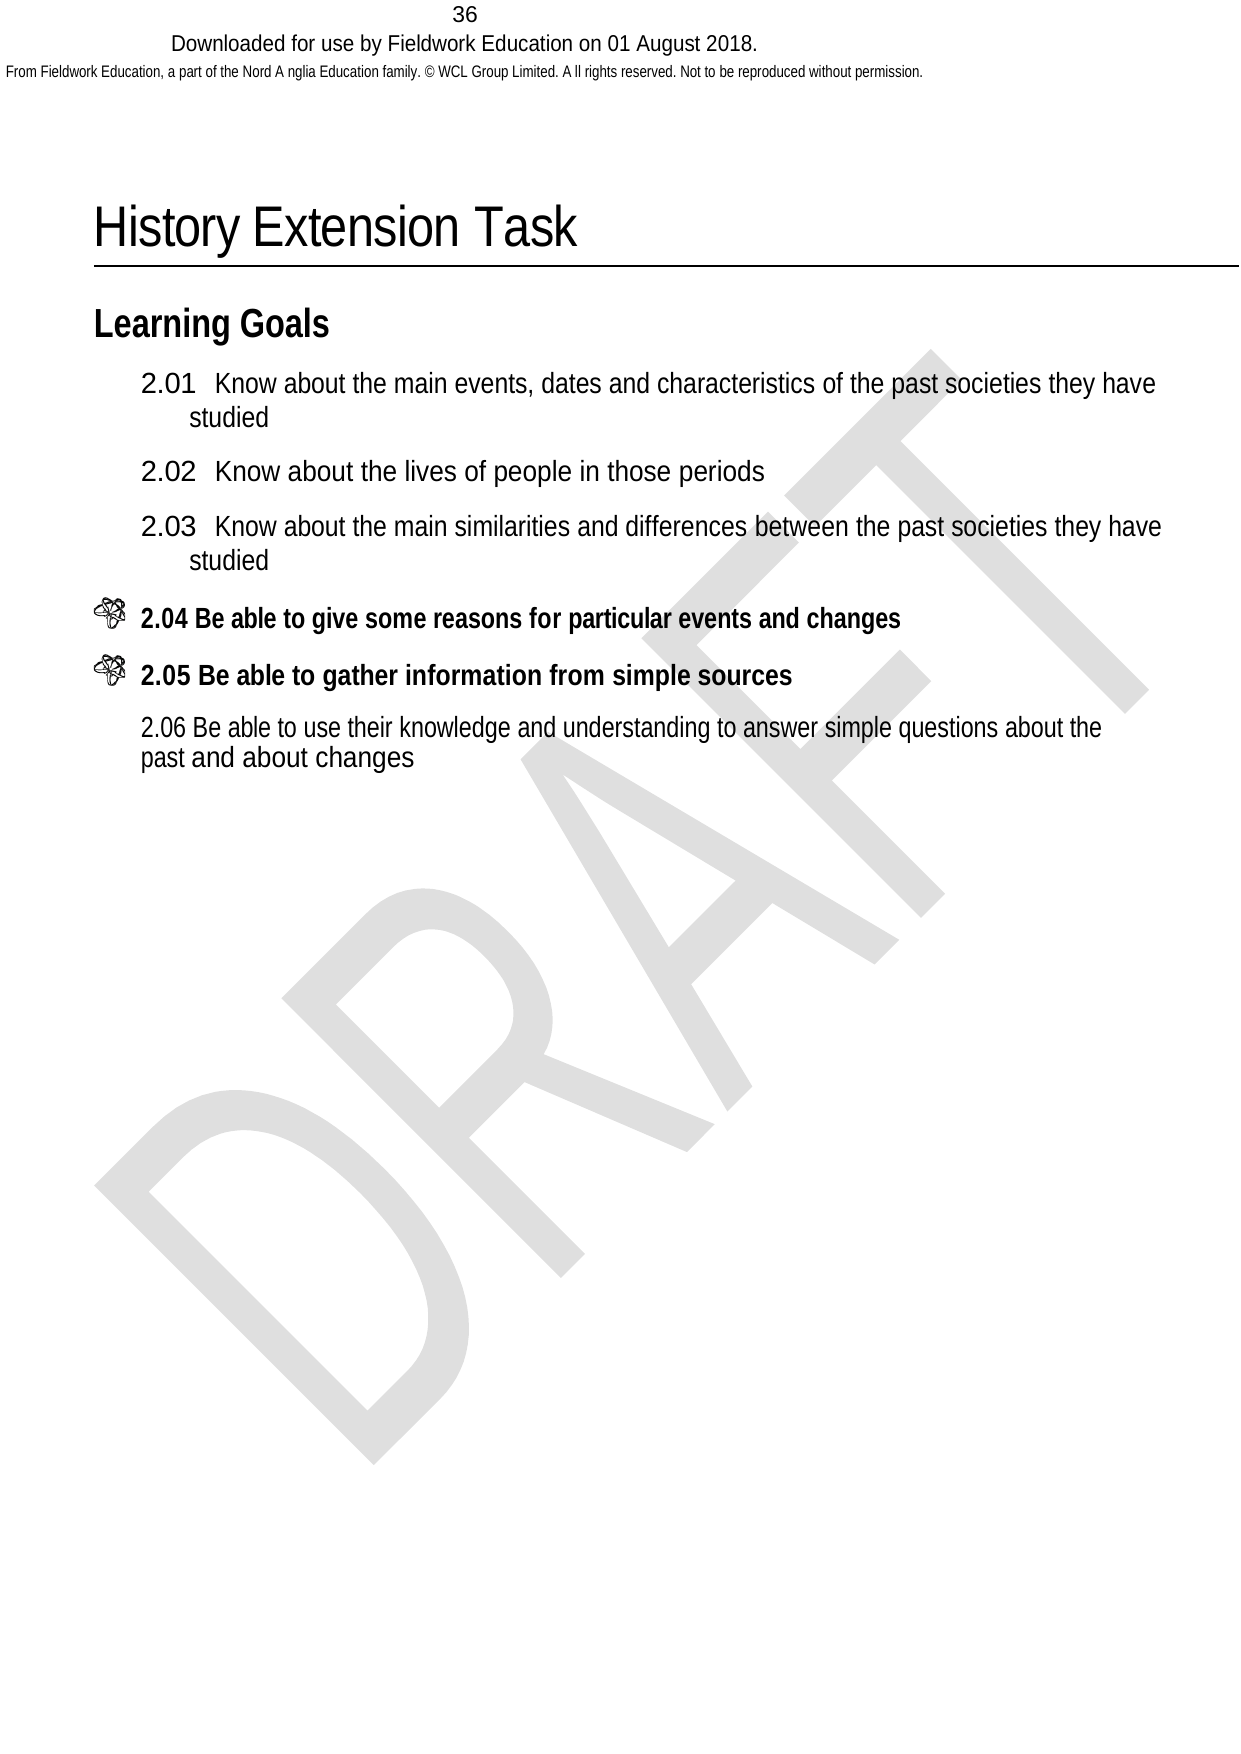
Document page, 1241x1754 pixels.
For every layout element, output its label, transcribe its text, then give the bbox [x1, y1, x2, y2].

picture [93, 654, 126, 686]
list Know about the main similarities and differences between the past societies they have studied [141, 509, 1240, 576]
list Know about the main events, dates and characteristics of the past societies they have studied [141, 366, 1240, 433]
picture [93, 597, 126, 629]
list Know about the lives of people in those periods [141, 454, 1240, 488]
subtitle Learning Goals [94, 299, 1240, 346]
subtitle 2.04 Be able to give some reasons for particular events and changes [94, 597, 1240, 635]
text 2.06 Be able to use their knowledge and understanding to answer simple questions about the past and about changes [141, 714, 1144, 773]
subtitle History Extension Task [94, 193, 1240, 259]
subtitle 2.05 Be able to gather information from simple sources [94, 654, 1240, 692]
